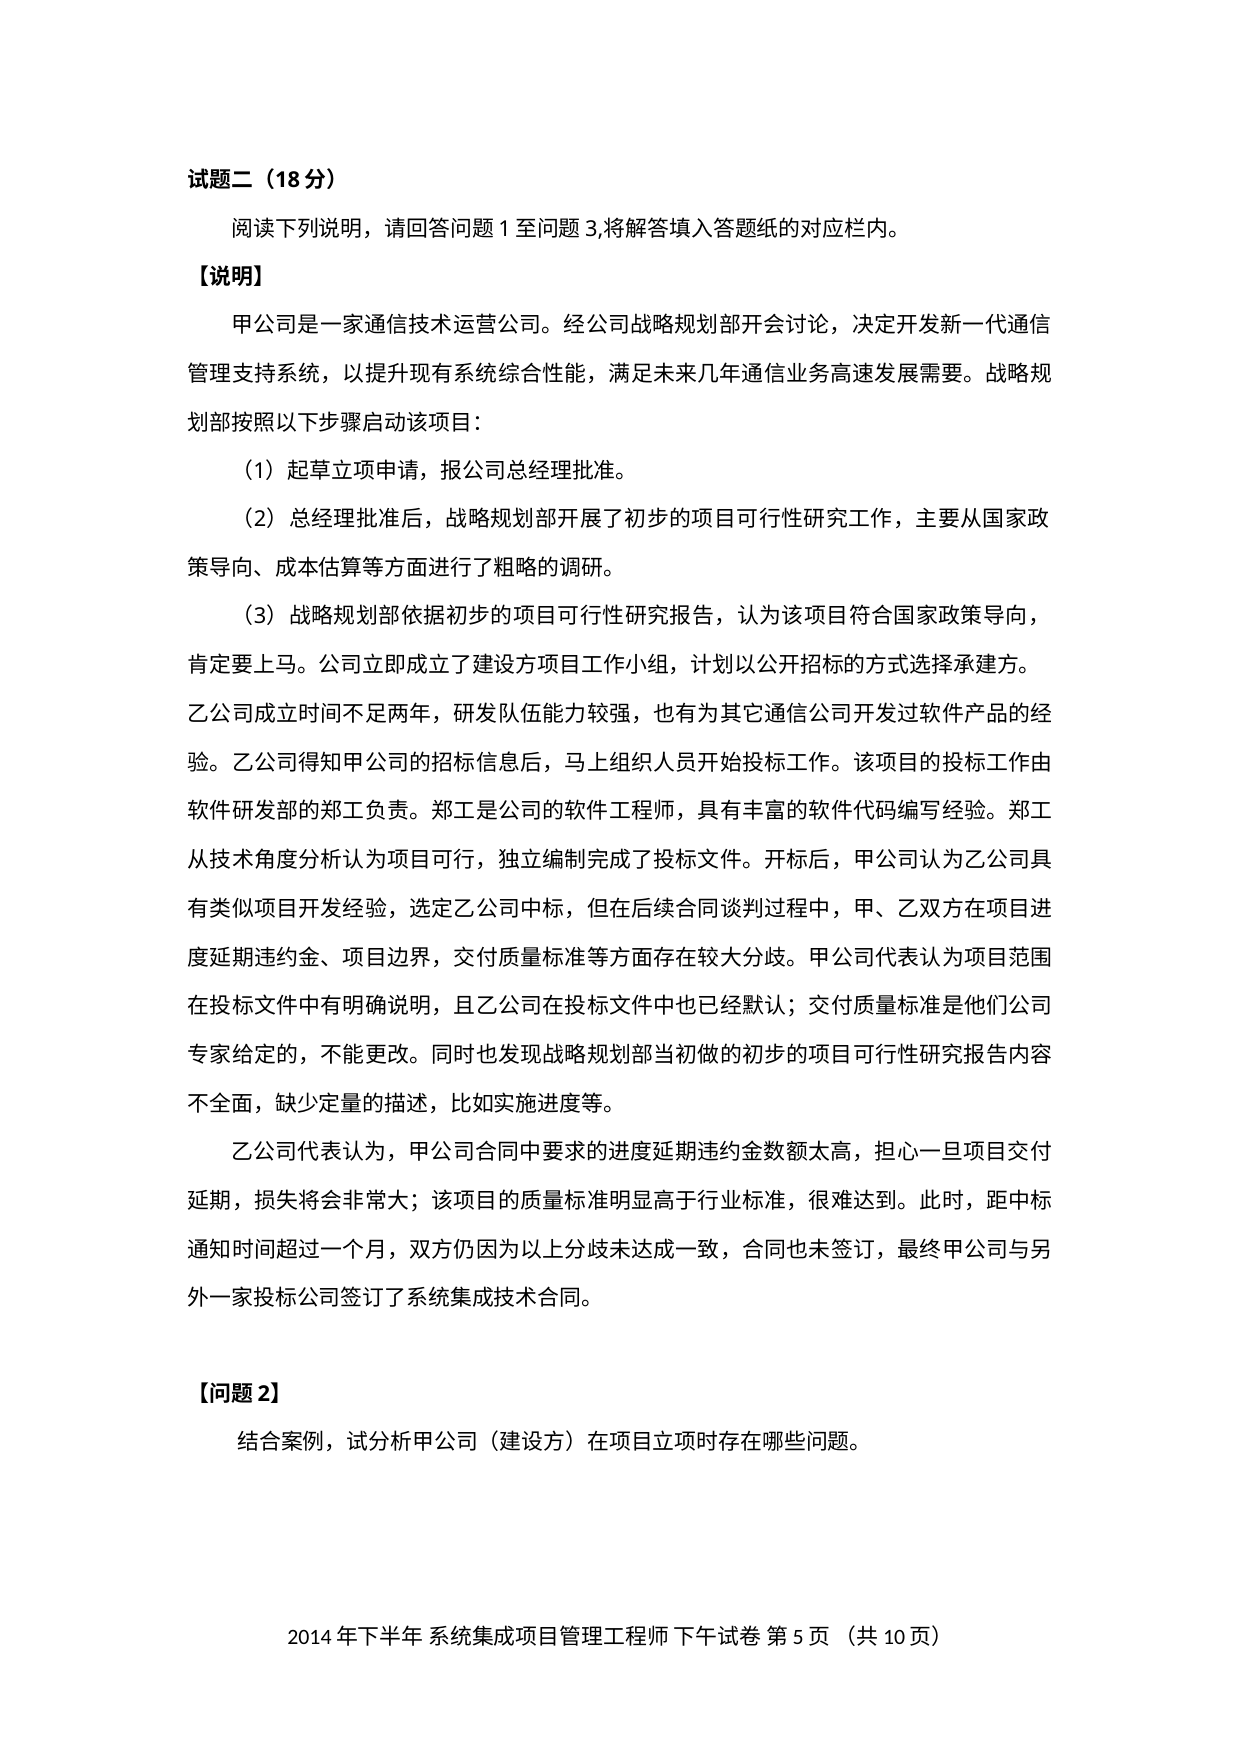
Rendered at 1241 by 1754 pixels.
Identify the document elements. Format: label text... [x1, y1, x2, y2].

text （3）战略规划部依据初步的项目可行性研究报告，认为该项目符合国家政策导向，肯定要上马。公司立即成立了建设方项目工作小组，计划以公开招标的方式选择承建方。 [187, 598, 1053, 679]
text （2）总经理批准后，战略规划部开展了初步的项目可行性研究工作，主要从国家政策导向、成本估算等方面进行了粗略的调研。 [187, 501, 1053, 582]
text 试题二（18分） [187, 162, 1053, 194]
text 【问题2】 [187, 1376, 1053, 1408]
text 阅读下列说明，请回答问题1至问题3,将解答填入答题纸的对应栏内。 [187, 210, 1053, 243]
text 结合案例，试分析甲公司（建设方）在项目立项时存在哪些问题。 [187, 1424, 1053, 1456]
text 乙公司成立时间不足两年，研发队伍能力较强，也有为其它通信公司开发过软件产品的经验。乙公司得知甲公司的招标信息后，马上组织人员开始投标工作。该项目的投标工作由软件研发部的郑工负责。郑工是公司的软件工程师，具有丰富的软件代码编写经验。郑工从技术角度分析认为项目可行，独立编制完成了投标文件。开标后，甲公司认为乙公司具有类似项目开发经验，选定乙公司中标，但在后续合同谈判过程中，甲、乙双方在项目进度延期违约金、项目边界，交付质量标准等方面存在较大分歧。甲公司代表认为项目范围在投标文件中有明确说明，且乙公司在投标文件中也已经默认；交付质量标准是他们公司专家给定的，不能更改。同时也发现战略规划部当初做的初步的项目可行性研究报告内容不全面，缺少定量的描述，比如实施进度等。 [187, 695, 1053, 1118]
text （1）起草立项申请，报公司总经理批准。 [187, 453, 1053, 485]
text 乙公司代表认为，甲公司合同中要求的进度延期违约金数额太高，担心一旦项目交付延期，损失将会非常大；该项目的质量标准明显高于行业标准，很难达到。此时，距中标通知时间超过一个月，双方仍因为以上分歧未达成一致，合同也未签订，最终甲公司与另外一家投标公司签订了系统集成技术合同。 [187, 1134, 1053, 1312]
text 甲公司是一家通信技术运营公司。经公司战略规划部开会讨论，决定开发新一代通信管理支持系统，以提升现有系统综合性能，满足未来几年通信业务高速发展需要。战略规划部按照以下步骤启动该项目： [187, 307, 1053, 437]
text 【说明】 [187, 259, 1053, 291]
